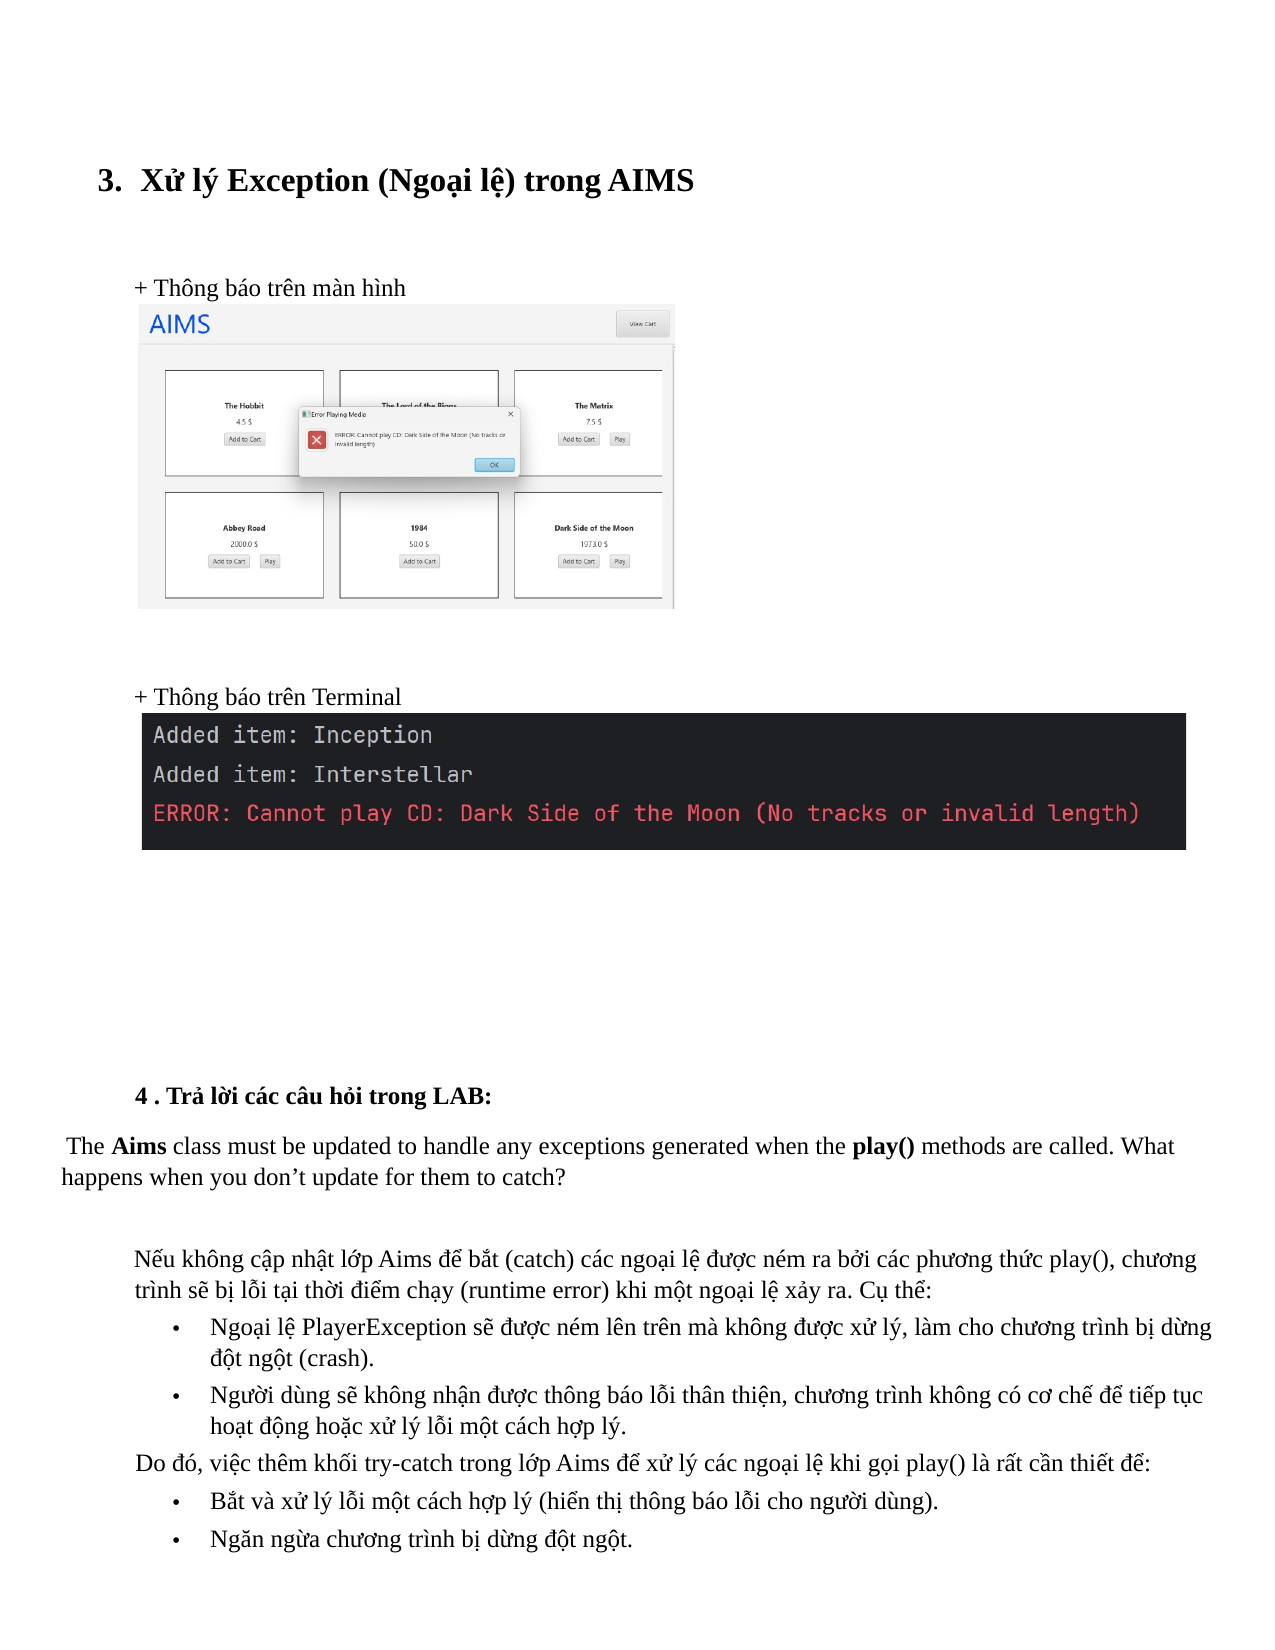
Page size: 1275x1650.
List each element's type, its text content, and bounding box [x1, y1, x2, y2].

list Bắt và xử lý lỗi một cách hợp lý (hiển thị thông báo lỗi cho người dùng). [172, 1486, 1214, 1515]
list Ngăn ngừa chương trình bị dừng đột ngột. [172, 1524, 1214, 1553]
subtitle 3. Xử lý Exception (Ngoại lệ) trong AIMS [97, 161, 1214, 199]
text Do đó, việc thêm khối try-catch trong lớp Aims để xử lý các ngoại lệ khi gọi play() là rất cần thiết để: [72, 1448, 1214, 1477]
list Ngoại lệ PlayerException sẽ được ném lên trên mà không được xử lý, làm cho chương trình bị dừng đột ngột (crash). [172, 1312, 1214, 1372]
picture [138, 304, 676, 609]
picture [141, 713, 1187, 850]
list Người dùng sẽ không nhận được thông báo lỗi thân thiện, chương trình không có cơ chế để tiếp tục hoạt động hoặc xử lý lỗi một cách hợp lý. [172, 1380, 1214, 1439]
text + Thông báo trên Terminal [133, 682, 1214, 711]
text 4 . Trả lời các câu hỏi trong LAB: [135, 1081, 1214, 1110]
text Nếu không cập nhật lớp Aims để bắt (catch) các ngoại lệ được ném ra bởi các phương thức play(), chương trình sẽ bị lỗi tại thời điểm chạy (runtime error) khi một ngoại lệ xảy ra. Cụ thể: [133, 1244, 1214, 1304]
text + Thông báo trên màn hình [133, 273, 1214, 302]
text The Aims class must be updated to handle any exceptions generated when the play() methods are called. What happens when you don’t update for them to catch? [60, 1131, 1214, 1191]
